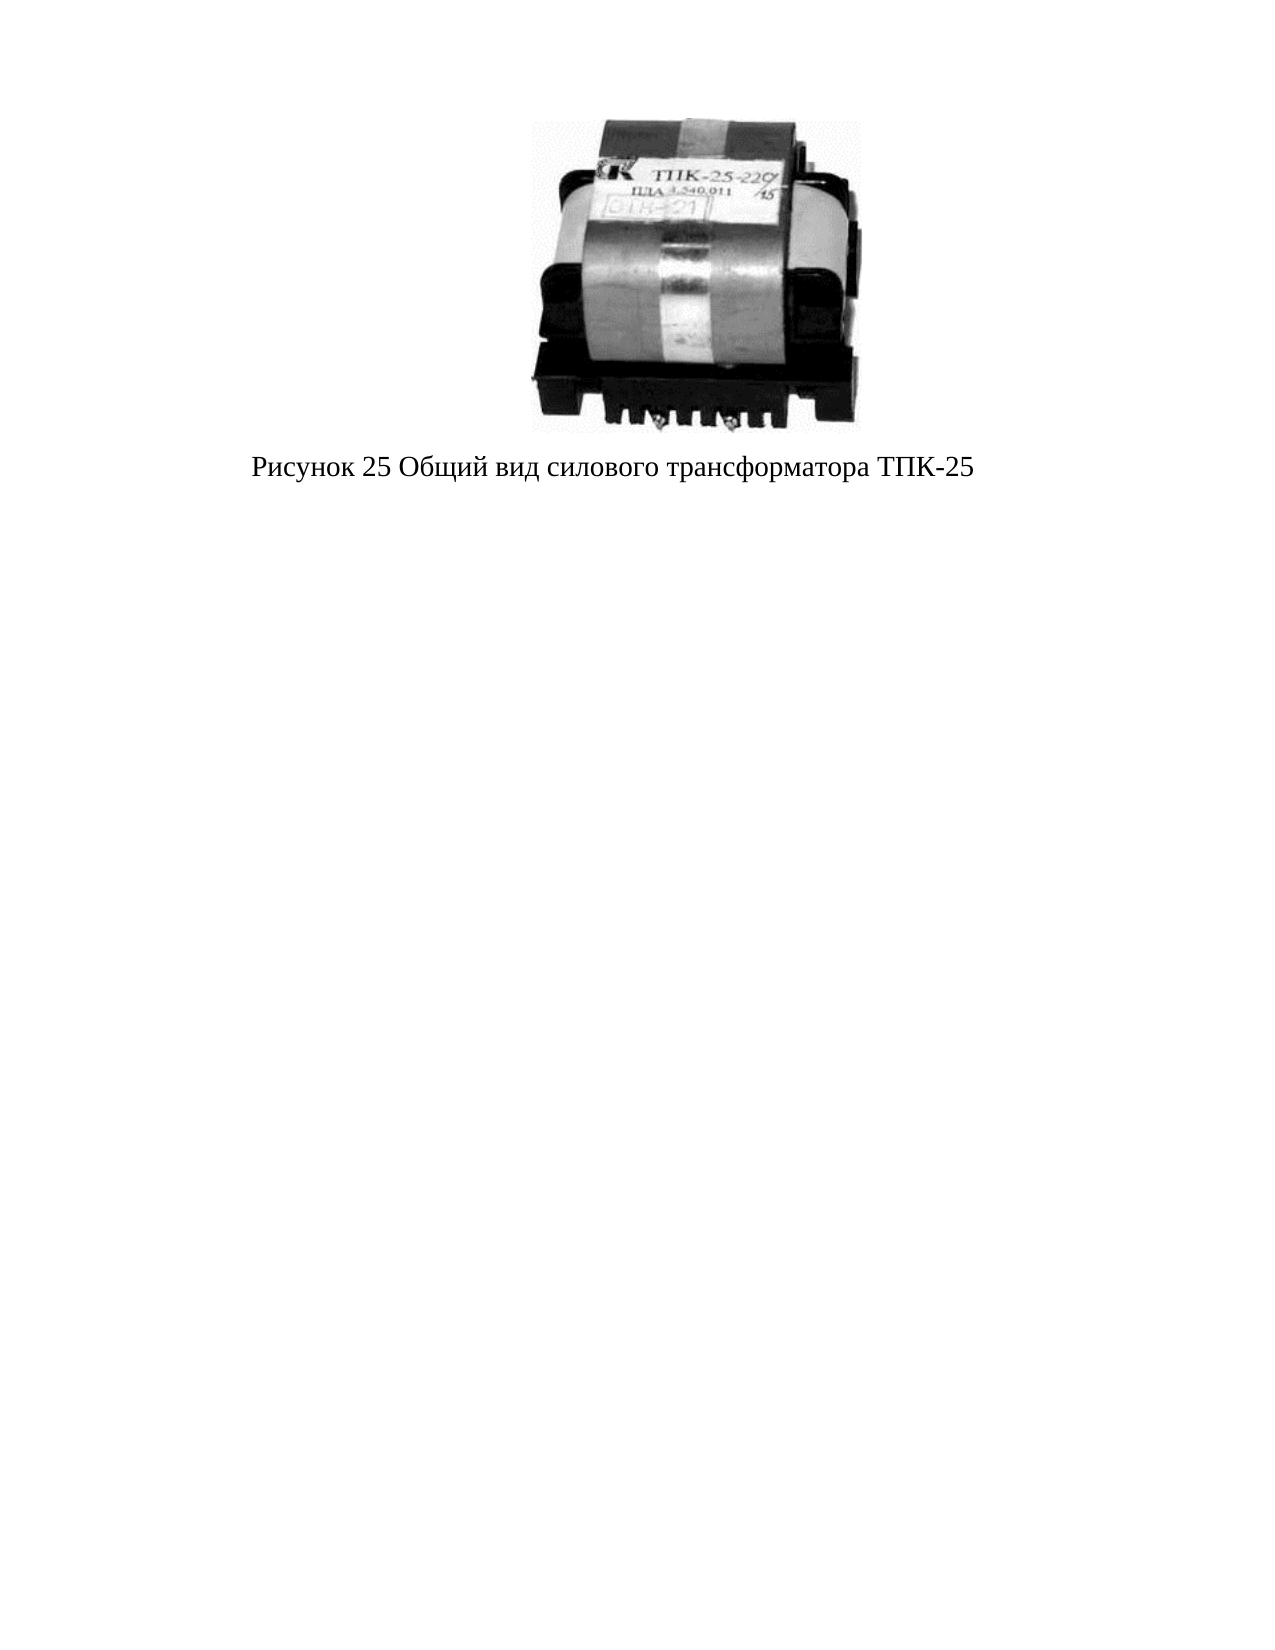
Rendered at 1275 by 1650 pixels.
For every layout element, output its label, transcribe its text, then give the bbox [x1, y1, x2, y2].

text Рисунок 25 Общий вид силового трансформатора ТПК-25 [177, 449, 1216, 482]
picture [531, 118, 863, 433]
